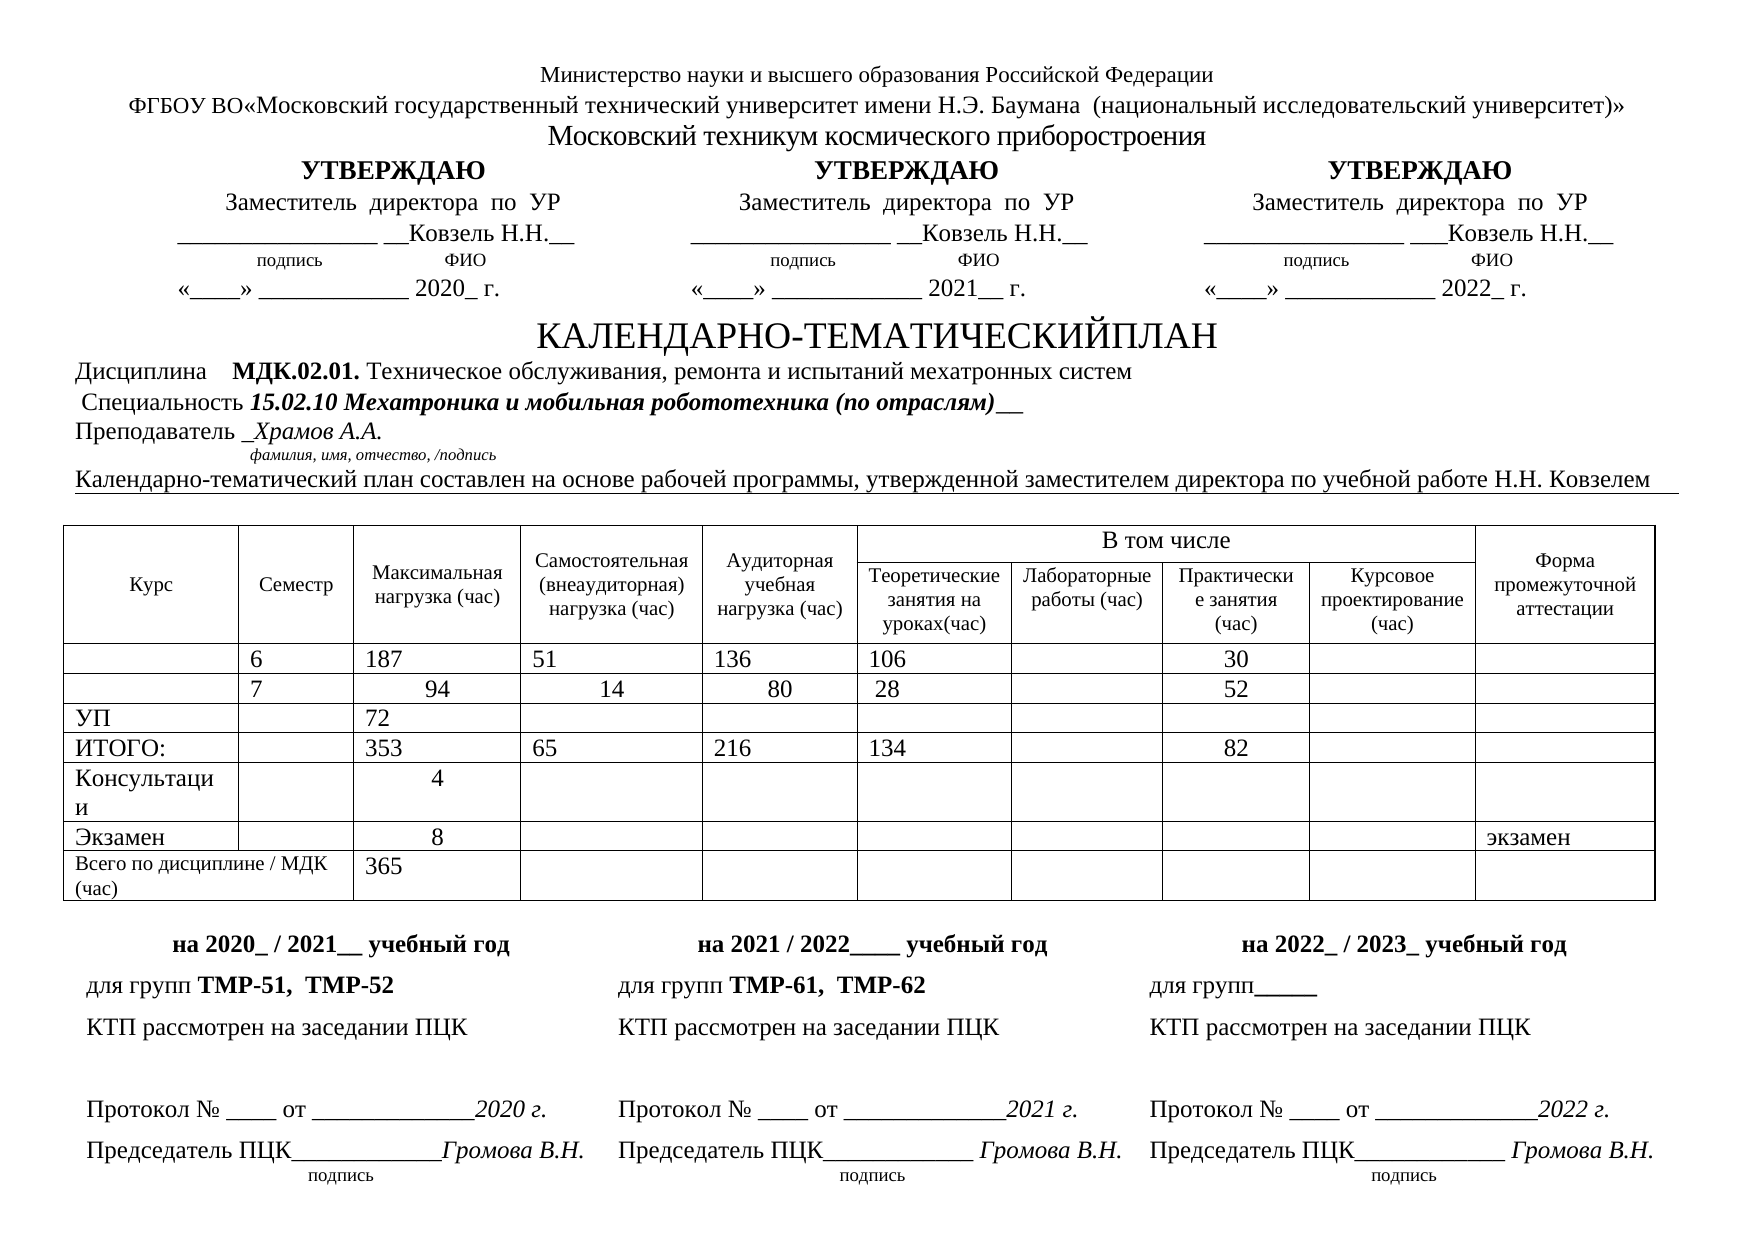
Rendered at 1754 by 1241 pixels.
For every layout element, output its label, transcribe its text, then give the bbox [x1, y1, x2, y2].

table_cell [521, 704, 702, 732]
table_cell [1310, 822, 1475, 850]
table_cell [239, 733, 353, 762]
table_cell [521, 763, 702, 821]
text Дисциплина МДК.02.01. Техническое обслуживания, ремонта и испытаний мехатронных систем [75, 356, 1679, 385]
table_cell [858, 704, 1011, 732]
table_cell [1476, 704, 1654, 732]
table_cell [703, 763, 857, 821]
table_cell [1476, 763, 1654, 821]
table_cell 187 [354, 644, 520, 673]
table_header В том числе [858, 526, 1475, 562]
table_cell 106 [858, 644, 1011, 673]
table_cell 80 [703, 674, 857, 702]
table_cell [1012, 704, 1162, 732]
table_cell 52 [1163, 674, 1309, 702]
table_cell [1476, 644, 1654, 673]
table_cell [521, 851, 702, 899]
table_cell Курсовое проектирование (час) [1310, 563, 1475, 643]
table_cell 4 [354, 763, 520, 821]
table_header на 2022_ / 2023_ учебный год для групп_____ КТП рассмотрен на заседании ПЦК Протокол № ____ от _____________2022 г. Председатель ПЦК____________ Громова В.Н. подпись [1138, 929, 1670, 1186]
table_cell [1163, 704, 1309, 732]
table_cell [1012, 644, 1162, 673]
text ФГБОУ ВО«Московский государственный технический университет имени Н.Э. Баумана (национальный исследовательский университет)» [75, 90, 1679, 118]
table_cell [1012, 733, 1162, 762]
table_cell [858, 822, 1011, 850]
table_cell 216 [703, 733, 857, 762]
table_cell [1310, 733, 1475, 762]
table_cell [858, 763, 1011, 821]
table_cell [703, 822, 857, 850]
table_cell [1163, 763, 1309, 821]
table_cell 94 [354, 674, 520, 702]
table_cell [703, 851, 857, 899]
table_cell [1310, 763, 1475, 821]
table_cell [521, 822, 702, 850]
table_header Максимальная нагрузка (час) [354, 526, 520, 643]
table_cell Экзамен [64, 822, 238, 850]
table_cell [1476, 674, 1654, 702]
text Министерство науки и высшего образования Российской Федерации [75, 56, 1679, 90]
text Календарно-тематический план составлен на основе рабочей программы, утвержденной заместителем директора по учебной работе Н.Н. Ковзелем [75, 464, 1679, 493]
table_cell 82 [1163, 733, 1309, 762]
table_header УТВЕРЖДАЮ Заместитель директора по УР ________________ __Ковзель Н.Н.__ подпись ФИО «____» ____________ 2021__ г. [620, 152, 1134, 303]
table_cell 7 [239, 674, 353, 702]
table_header Форма промежуточной аттестации [1476, 526, 1654, 643]
table_cell 134 [858, 733, 1011, 762]
table_cell 28 [858, 674, 1011, 702]
table_cell [239, 763, 353, 821]
table_cell 14 [521, 674, 702, 702]
table_cell [1310, 644, 1475, 673]
table_cell [1476, 733, 1654, 762]
table_cell Консультации [64, 763, 238, 821]
table_cell УП [64, 704, 238, 732]
table_cell 30 [1163, 644, 1309, 673]
table_cell [1310, 851, 1475, 899]
table_header Курс [64, 526, 238, 643]
table_cell [703, 704, 857, 732]
table_cell [1012, 851, 1162, 899]
table_cell Практические занятия (час) [1163, 563, 1309, 643]
table_cell 65 [521, 733, 702, 762]
table_header на 2020_ / 2021__ учебный год для групп ТМР-51, ТМР-52 КТП рассмотрен на заседании ПЦК Протокол № ____ от _____________2020 г. Председатель ПЦК____________Громова В.Н. подпись [75, 929, 607, 1186]
text КАЛЕНДАРНО-ТЕМАТИЧЕСКИЙПЛАН [75, 313, 1679, 356]
table_header Семестр [239, 526, 353, 643]
table_cell ИТОГО: [64, 733, 238, 762]
table_cell 8 [354, 822, 520, 850]
table_cell [1476, 851, 1654, 899]
table_header УТВЕРЖДАЮ Заместитель директора по УР ________________ __Ковзель Н.Н.__ подпись ФИО «____» ____________ 2020_ г. [107, 152, 620, 303]
table_cell 72 [354, 704, 520, 732]
table_cell [239, 704, 353, 732]
table_cell [1310, 674, 1475, 702]
table_cell экзамен [1476, 822, 1654, 850]
table_cell [1012, 822, 1162, 850]
text фамилия, имя, отчество, /подпись [75, 445, 1679, 464]
table_cell [1310, 704, 1475, 732]
table_cell [1163, 822, 1309, 850]
table_header УТВЕРЖДАЮ Заместитель директора по УР ________________ ___Ковзель Н.Н.__ подпись ФИО «____» ____________ 2022_ г. [1134, 152, 1647, 303]
table_cell [64, 674, 238, 702]
table_cell [239, 822, 353, 850]
text Специальность 15.02.10 Мехатроника и мобильная робототехника (по отраслям)__ [75, 385, 1679, 416]
table_header Аудиторная учебная нагрузка (час) [703, 526, 857, 643]
table_header на 2021 / 2022____ учебный год для групп ТМР-61, ТМР-62 КТП рассмотрен на заседании ПЦК Протокол № ____ от _____________2021 г. Председатель ПЦК____________ Громова В.Н. подпись [607, 929, 1138, 1186]
table_cell 136 [703, 644, 857, 673]
table_cell Лабораторные работы (час) [1012, 563, 1162, 643]
table_cell [858, 851, 1011, 899]
text Московский техникум космического приборостроения [75, 118, 1679, 152]
table_cell 6 [239, 644, 353, 673]
table_cell [1163, 851, 1309, 899]
table_cell 353 [354, 733, 520, 762]
table_cell Теоретические занятия на уроках(час) [858, 563, 1011, 643]
table_cell 51 [521, 644, 702, 673]
table_cell [1012, 674, 1162, 702]
table_cell [64, 644, 238, 673]
table_header Самостоятельная (внеаудиторная) нагрузка (час) [521, 526, 702, 643]
table_cell [1012, 763, 1162, 821]
table_cell 365 [354, 851, 520, 899]
table_cell Всего по дисциплине / МДК (час) [64, 851, 353, 899]
text Преподаватель _Храмов А.А. [75, 416, 1679, 445]
